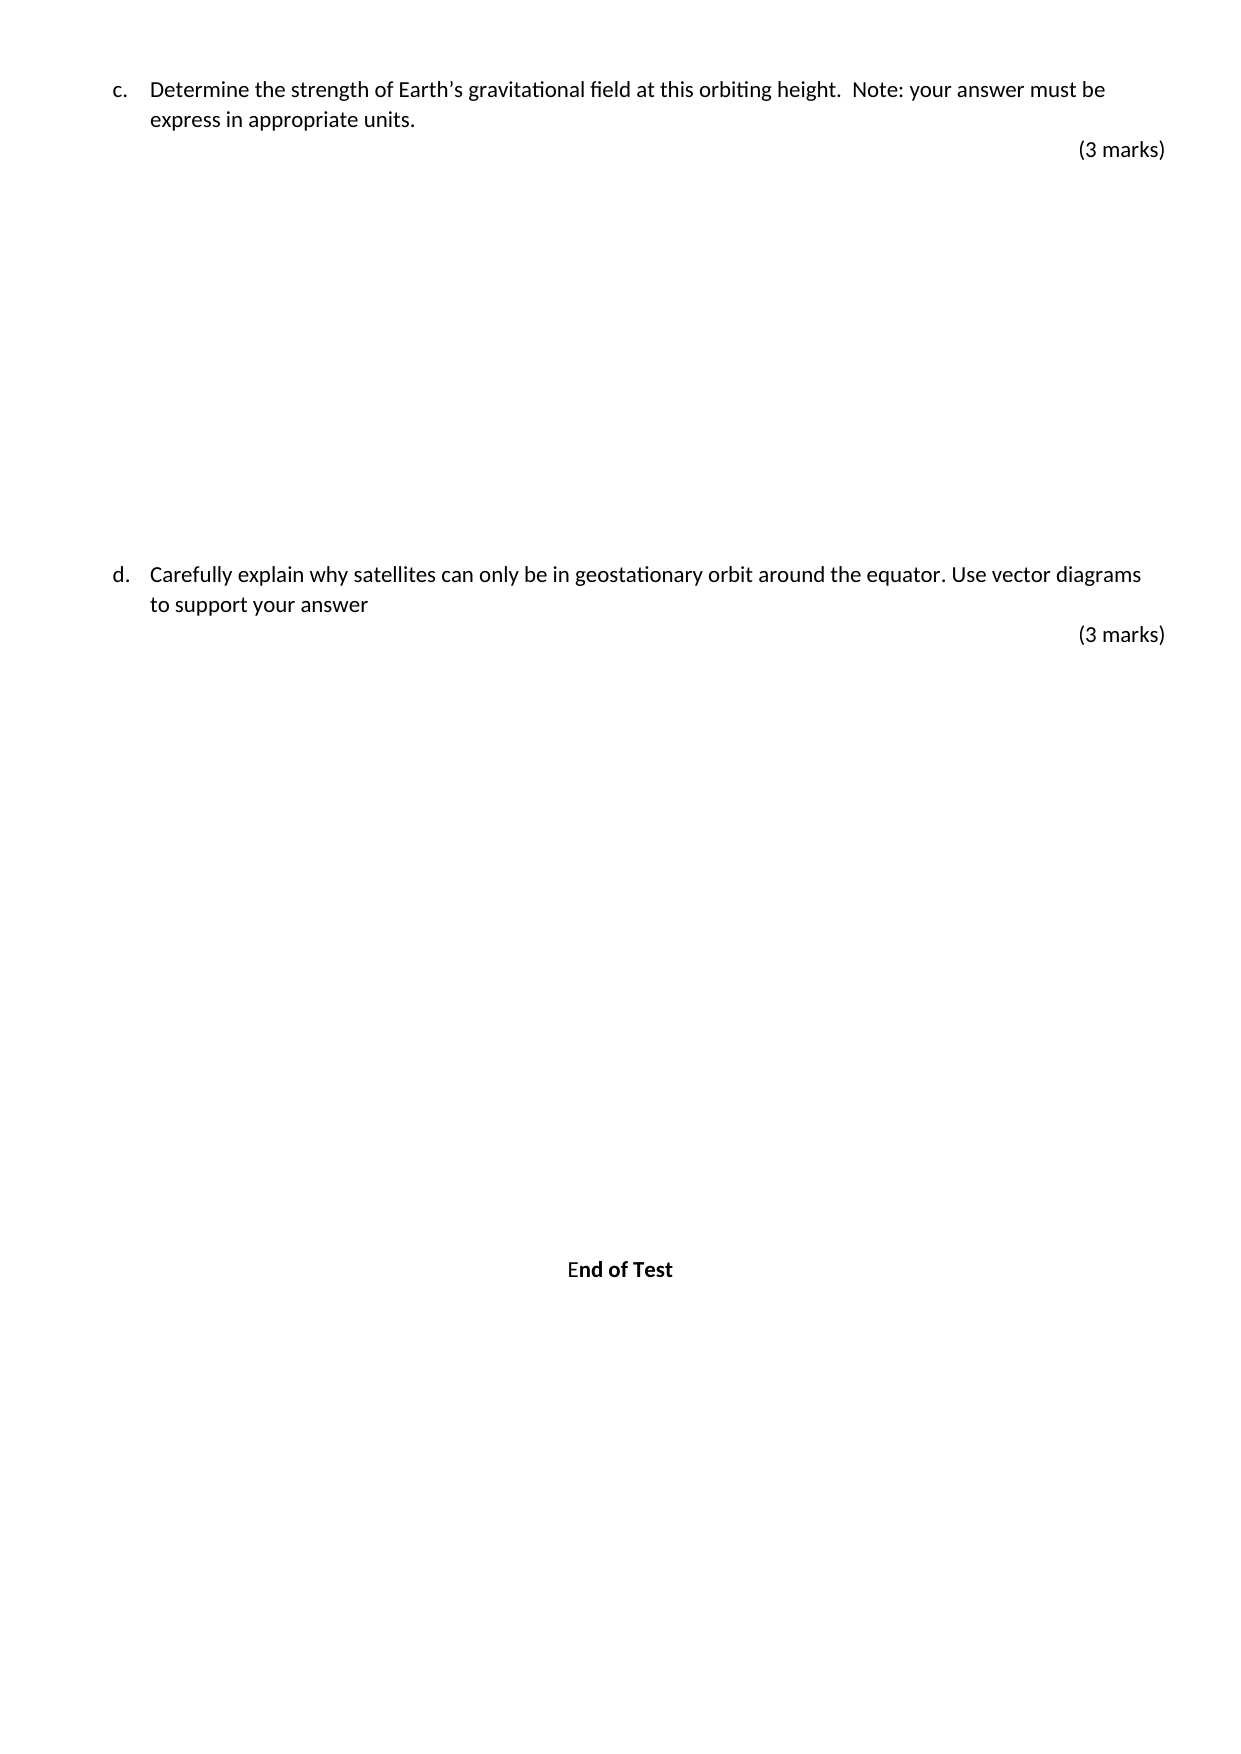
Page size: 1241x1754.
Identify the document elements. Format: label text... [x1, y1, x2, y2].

list Carefully explain why satellites can only be in geostationary orbit around the equator. Use vector diagrams to support your answer [112, 560, 1165, 618]
text (3 marks) [75, 135, 1165, 163]
list Determine the strength of Earth’s gravitational field at this orbiting height. Note: your answer must be express in appropriate units. [112, 75, 1165, 133]
text End of Test [75, 1255, 1165, 1283]
text (3 marks) [75, 621, 1165, 648]
